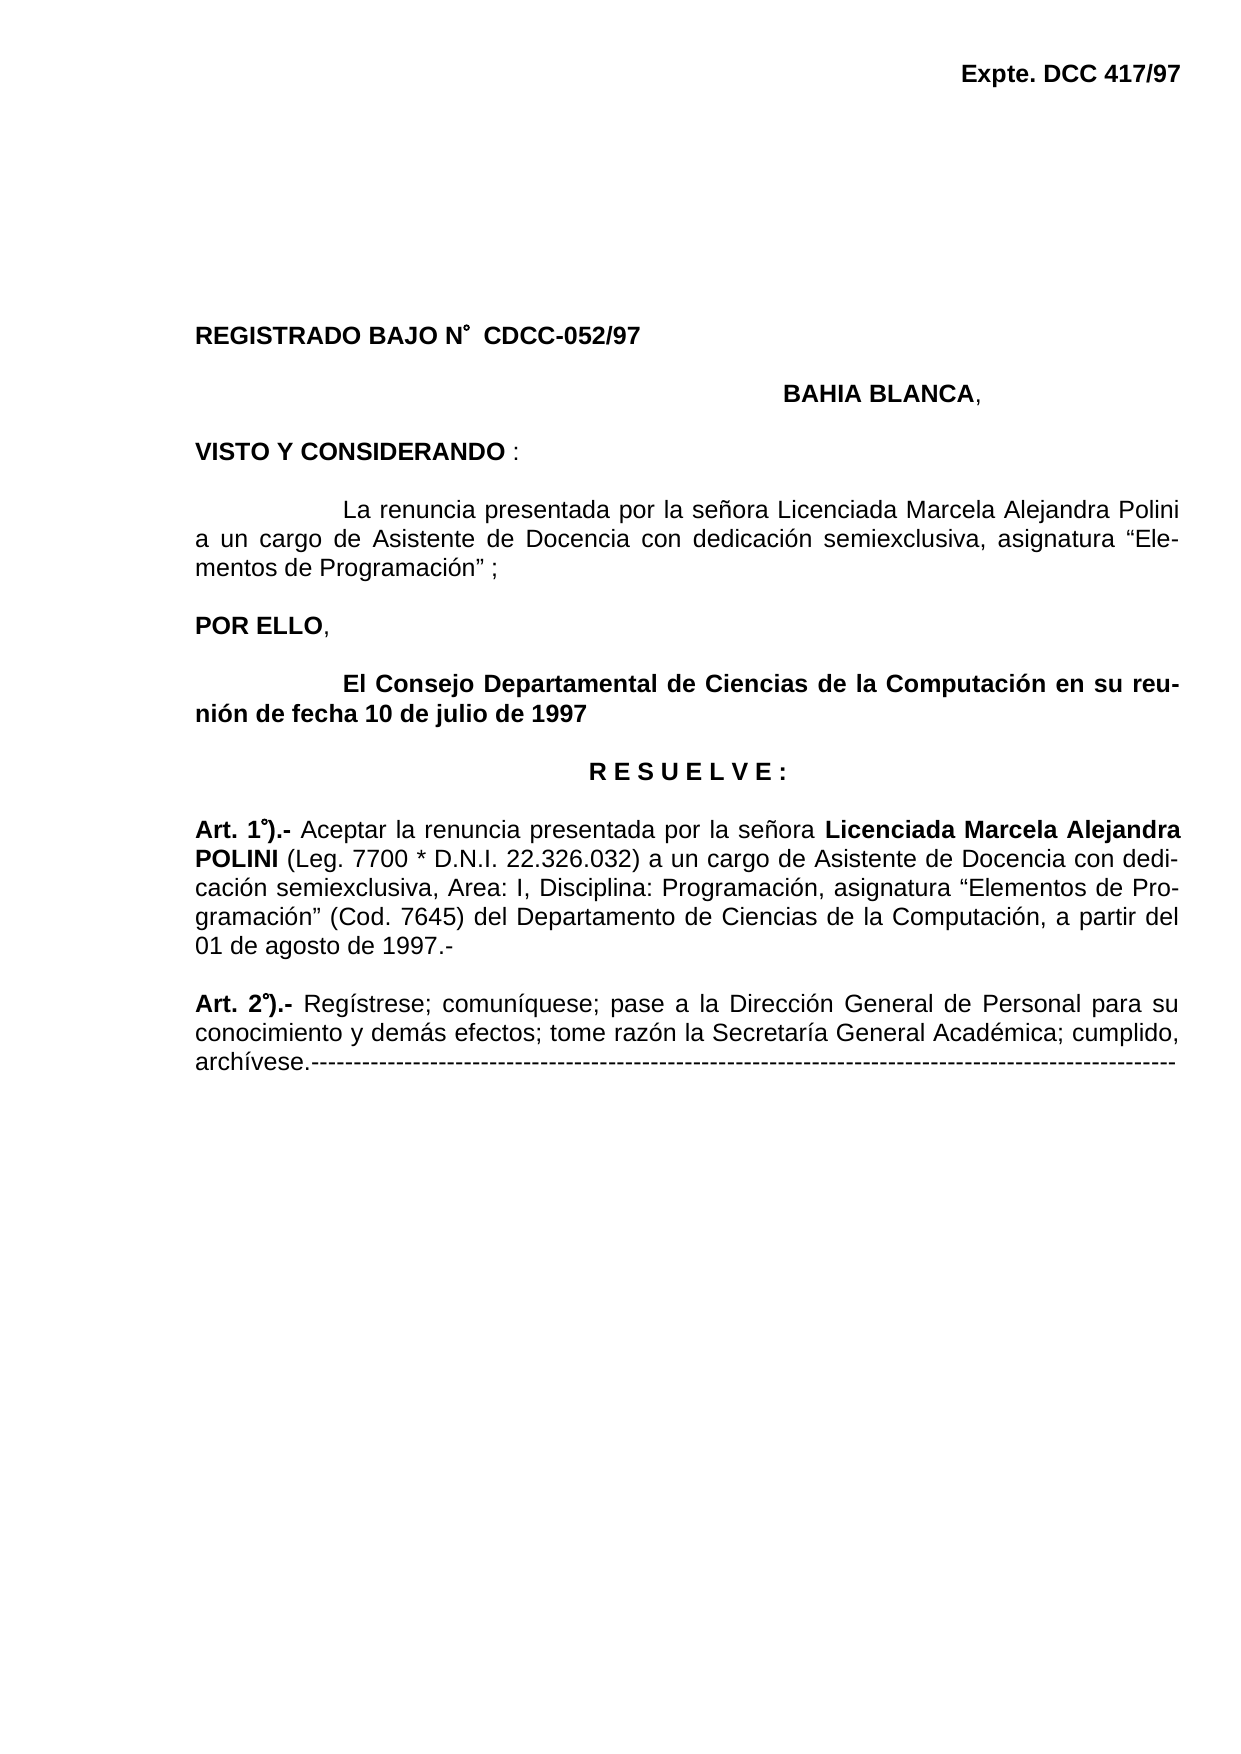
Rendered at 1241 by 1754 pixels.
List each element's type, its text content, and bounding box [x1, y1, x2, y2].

text VISTO Y CONSIDERANDO : [195, 437, 1181, 466]
text BAHIA BLANCA, [195, 379, 1181, 408]
text Art. 2).- Regístrese; comuníquese; pase a la Dirección General de Personal para su conocimiento y demás efectos; tome razón la Secretaría General Académica; cumplido, archívese.------------------------------------------------------------------------------------------------------ [195, 989, 1181, 1076]
text Art. 1).- Aceptar la renuncia presentada por la señora Licenciada Marcela Alejandra POLINI (Leg. 7700 * D.N.I. 22.326.032) a un cargo de Asistente de Docencia con dedi-cación semiexclusiva, Area: I, Disciplina: Programación, asignatura “Elementos de Pro-gramación” (Cod. 7645) del Departamento de Ciencias de la Computación, a partir del 01 de agosto de 1997.- [195, 815, 1181, 960]
text El Consejo Departamental de Ciencias de la Computación en su reu-nión de fecha 10 de julio de 1997 [195, 669, 1181, 727]
text Expte. DCC 417/97 [195, 59, 1181, 88]
text R E S U E L V E : [195, 757, 1181, 786]
text POR ELLO, [195, 611, 1181, 640]
text REGISTRADO BAJO N CDCC-052/97 [195, 321, 1181, 350]
text La renuncia presentada por la señora Licenciada Marcela Alejandra Polini a un cargo de Asistente de Docencia con dedicación semiexclusiva, asignatura “Ele-mentos de Programación” ; [195, 495, 1181, 582]
